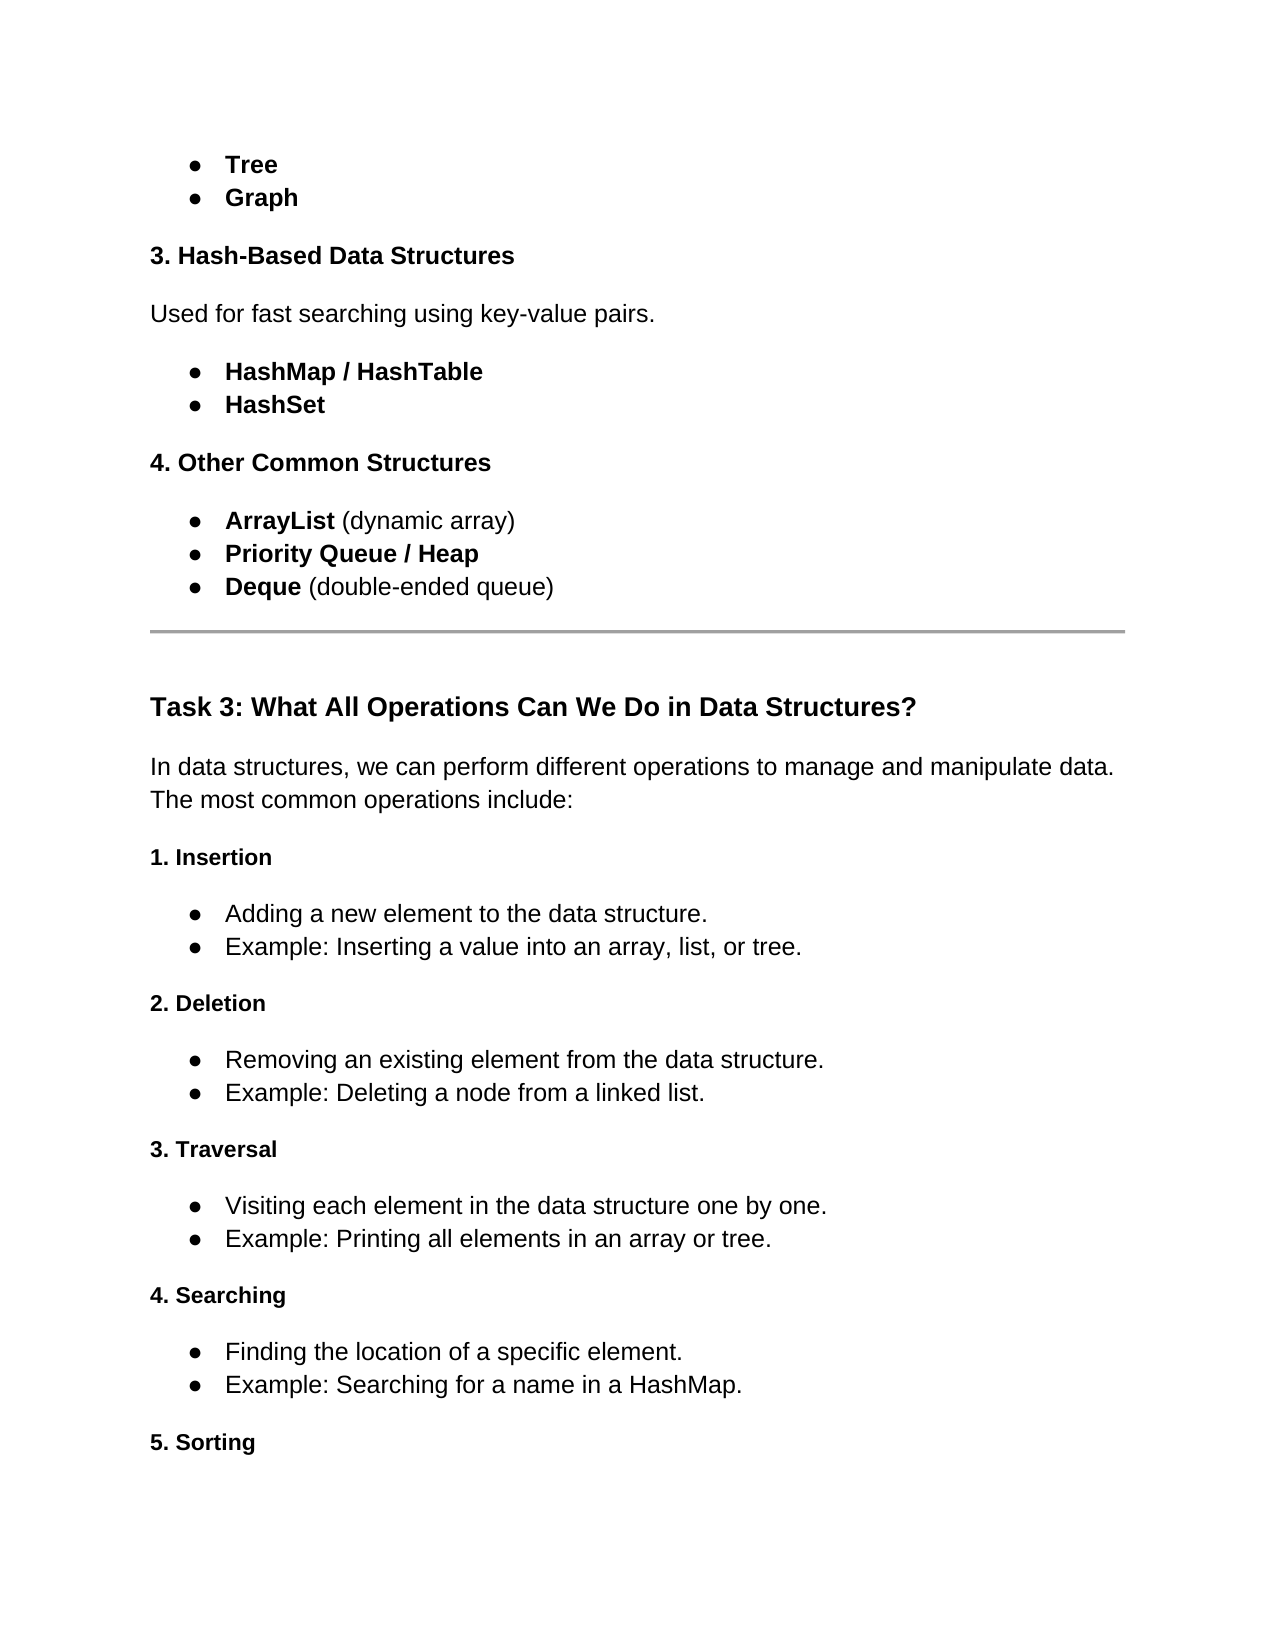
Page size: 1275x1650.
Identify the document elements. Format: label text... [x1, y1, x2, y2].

subtitle 1. Insertion [150, 843, 1125, 870]
list Priority Queue / Heap [187, 539, 1125, 568]
list ArrayList (dynamic array) [187, 506, 1125, 535]
subtitle 3. Traversal [150, 1136, 1125, 1162]
list Example: Deleting a node from a linked list. [187, 1078, 1125, 1107]
subtitle 2. Deletion [150, 990, 1125, 1016]
list Example: Searching for a name in a HashMap. [187, 1370, 1125, 1399]
list Example: Printing all elements in an array or tree. [187, 1224, 1125, 1253]
subtitle 4. Other Common Structures [150, 448, 1125, 477]
subtitle 4. Searching [150, 1282, 1125, 1308]
list Graph [187, 183, 1125, 212]
subtitle 3. Hash-Based Data Structures [150, 241, 1125, 270]
list Finding the location of a specific element. [187, 1337, 1125, 1366]
list HashMap / HashTable [187, 357, 1125, 386]
list Tree [187, 150, 1125, 179]
list Example: Inserting a value into an array, list, or tree. [187, 932, 1125, 960]
subtitle Task 3: What All Operations Can We Do in Data Structures? [150, 691, 1125, 723]
text In data structures, we can perform different operations to manage and manipulate data. The most common operations include: [150, 752, 1125, 814]
list Adding a new element to the data structure. [187, 899, 1125, 927]
list Removing an existing element from the data structure. [187, 1045, 1125, 1074]
list Deque (double-ended queue) [187, 572, 1125, 601]
subtitle 5. Sorting [150, 1428, 1125, 1455]
list HashSet [187, 390, 1125, 419]
text Used for fast searching using key-value pairs. [150, 299, 1125, 328]
list Visiting each element in the data structure one by one. [187, 1191, 1125, 1220]
